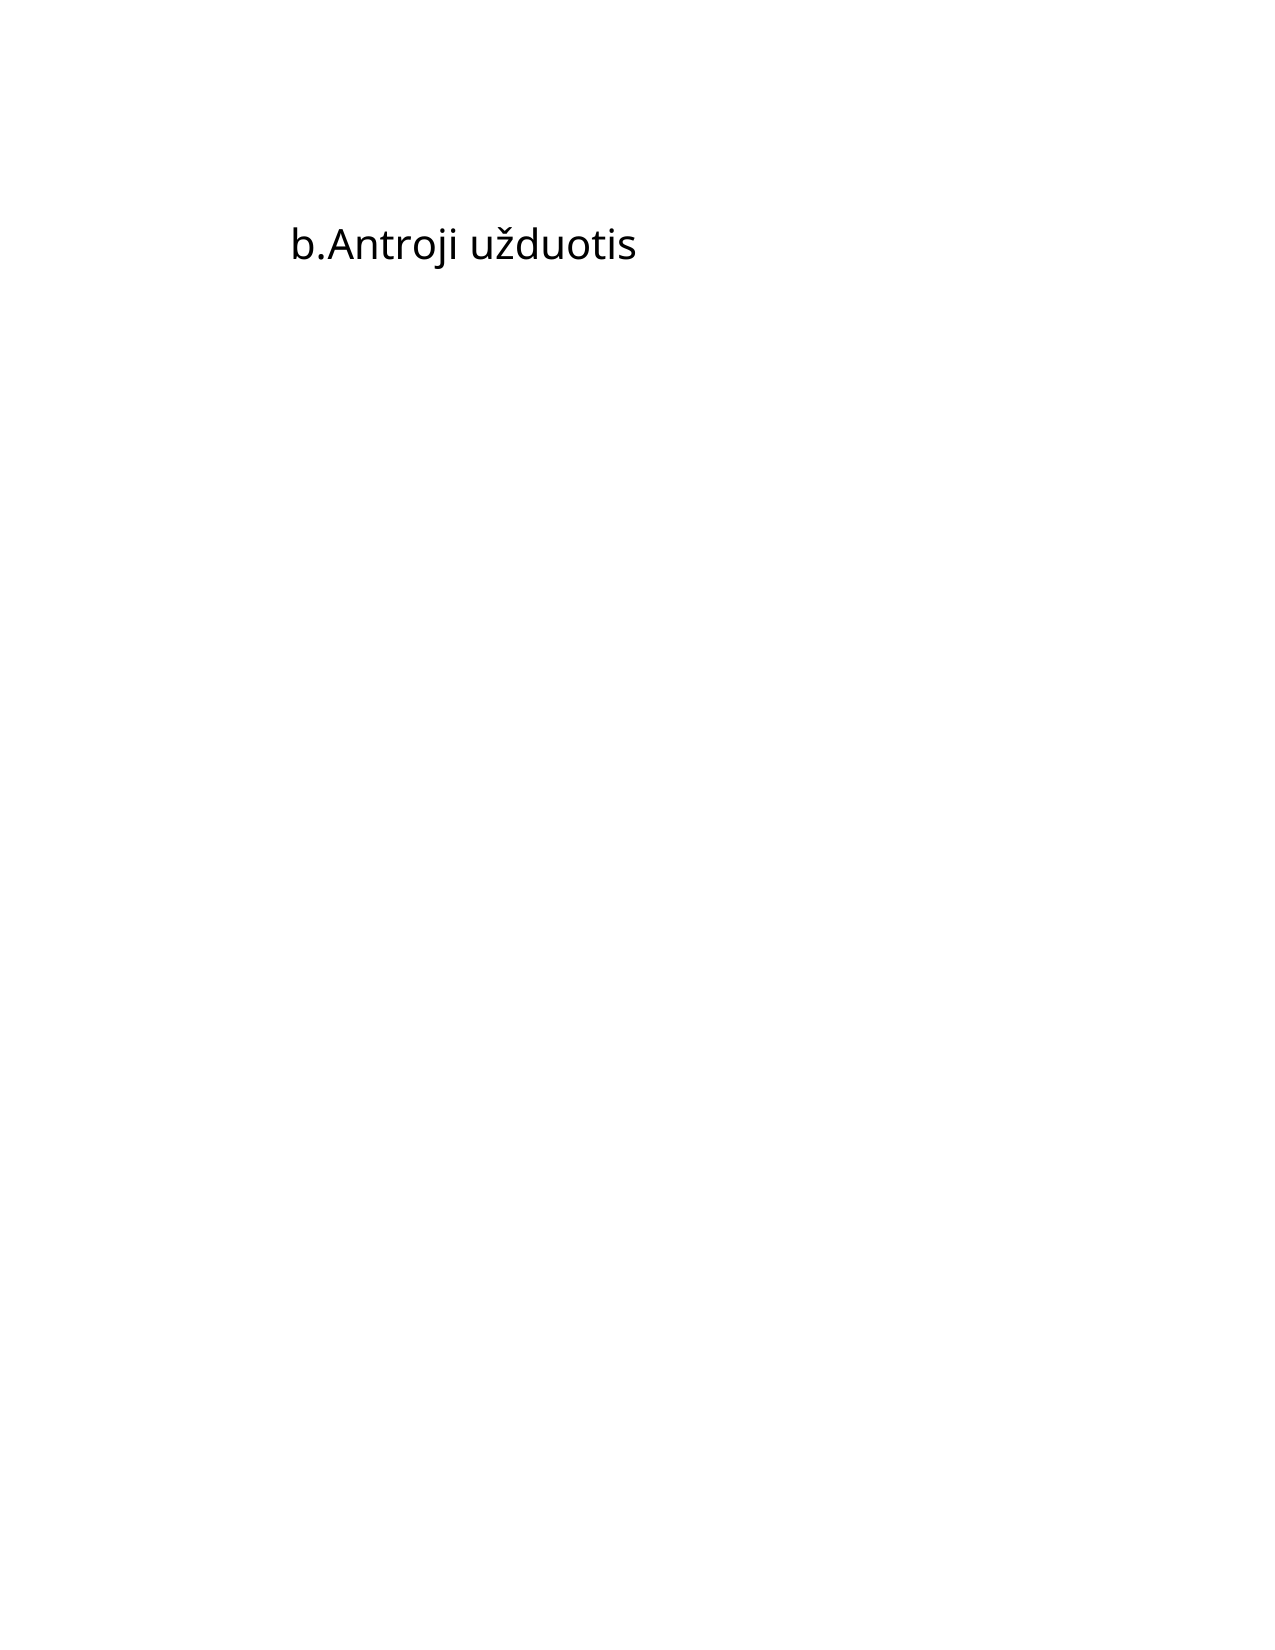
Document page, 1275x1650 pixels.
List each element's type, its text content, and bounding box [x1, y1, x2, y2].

subtitle Antroji užduotis [290, 215, 1216, 271]
